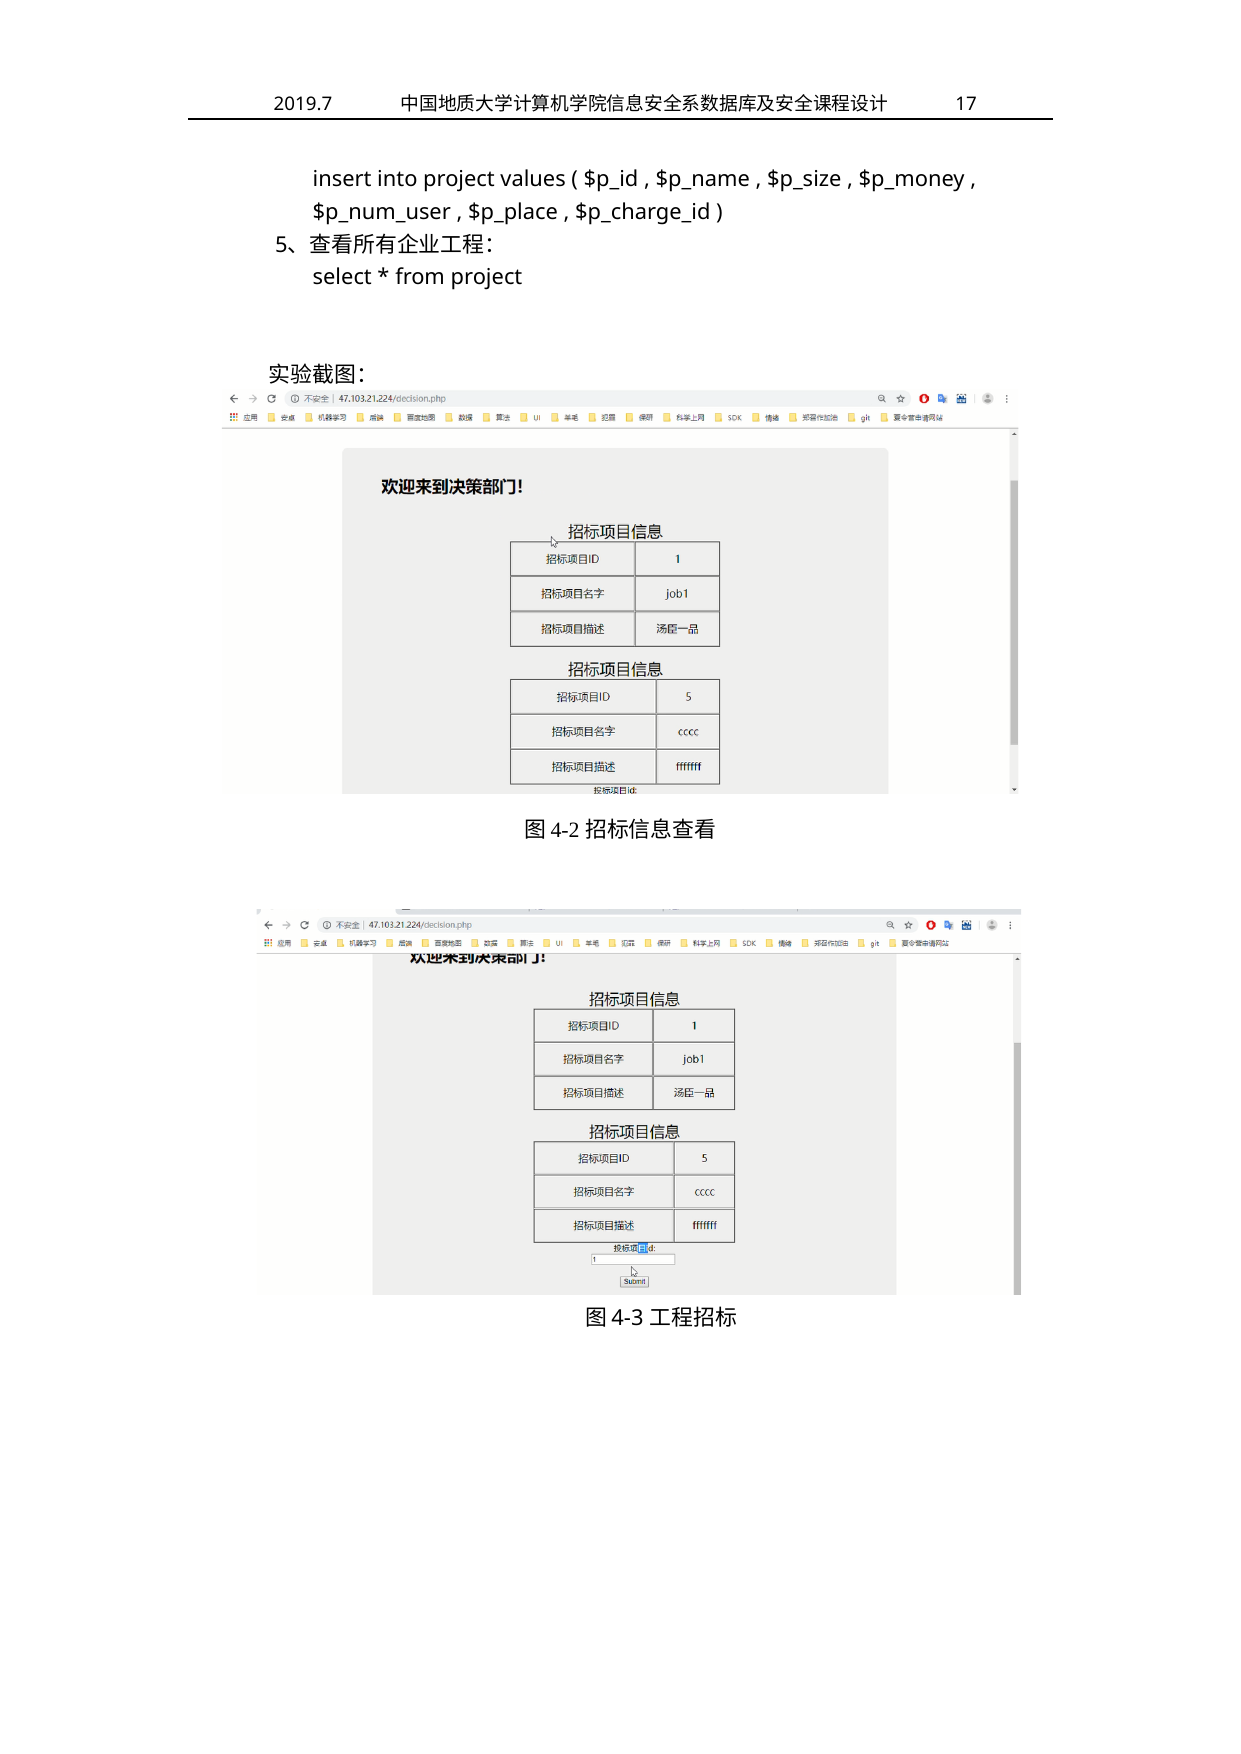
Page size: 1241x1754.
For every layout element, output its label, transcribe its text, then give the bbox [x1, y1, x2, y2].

picture [256, 909, 1022, 1295]
list insert into project values ( $p_id , $p_name , $p_size , $p_money , $p_num_user , $p_place , $p_charge_id ) [312, 162, 1053, 227]
list 实验截图： [225, 357, 1053, 389]
list select * from project [312, 259, 1053, 292]
text 图4-2 招标信息查看 [187, 812, 1053, 844]
picture [221, 389, 1019, 794]
text 5、查看所有企业工程： [275, 227, 1053, 259]
text 图4-3 工程招标 [225, 1299, 1053, 1332]
